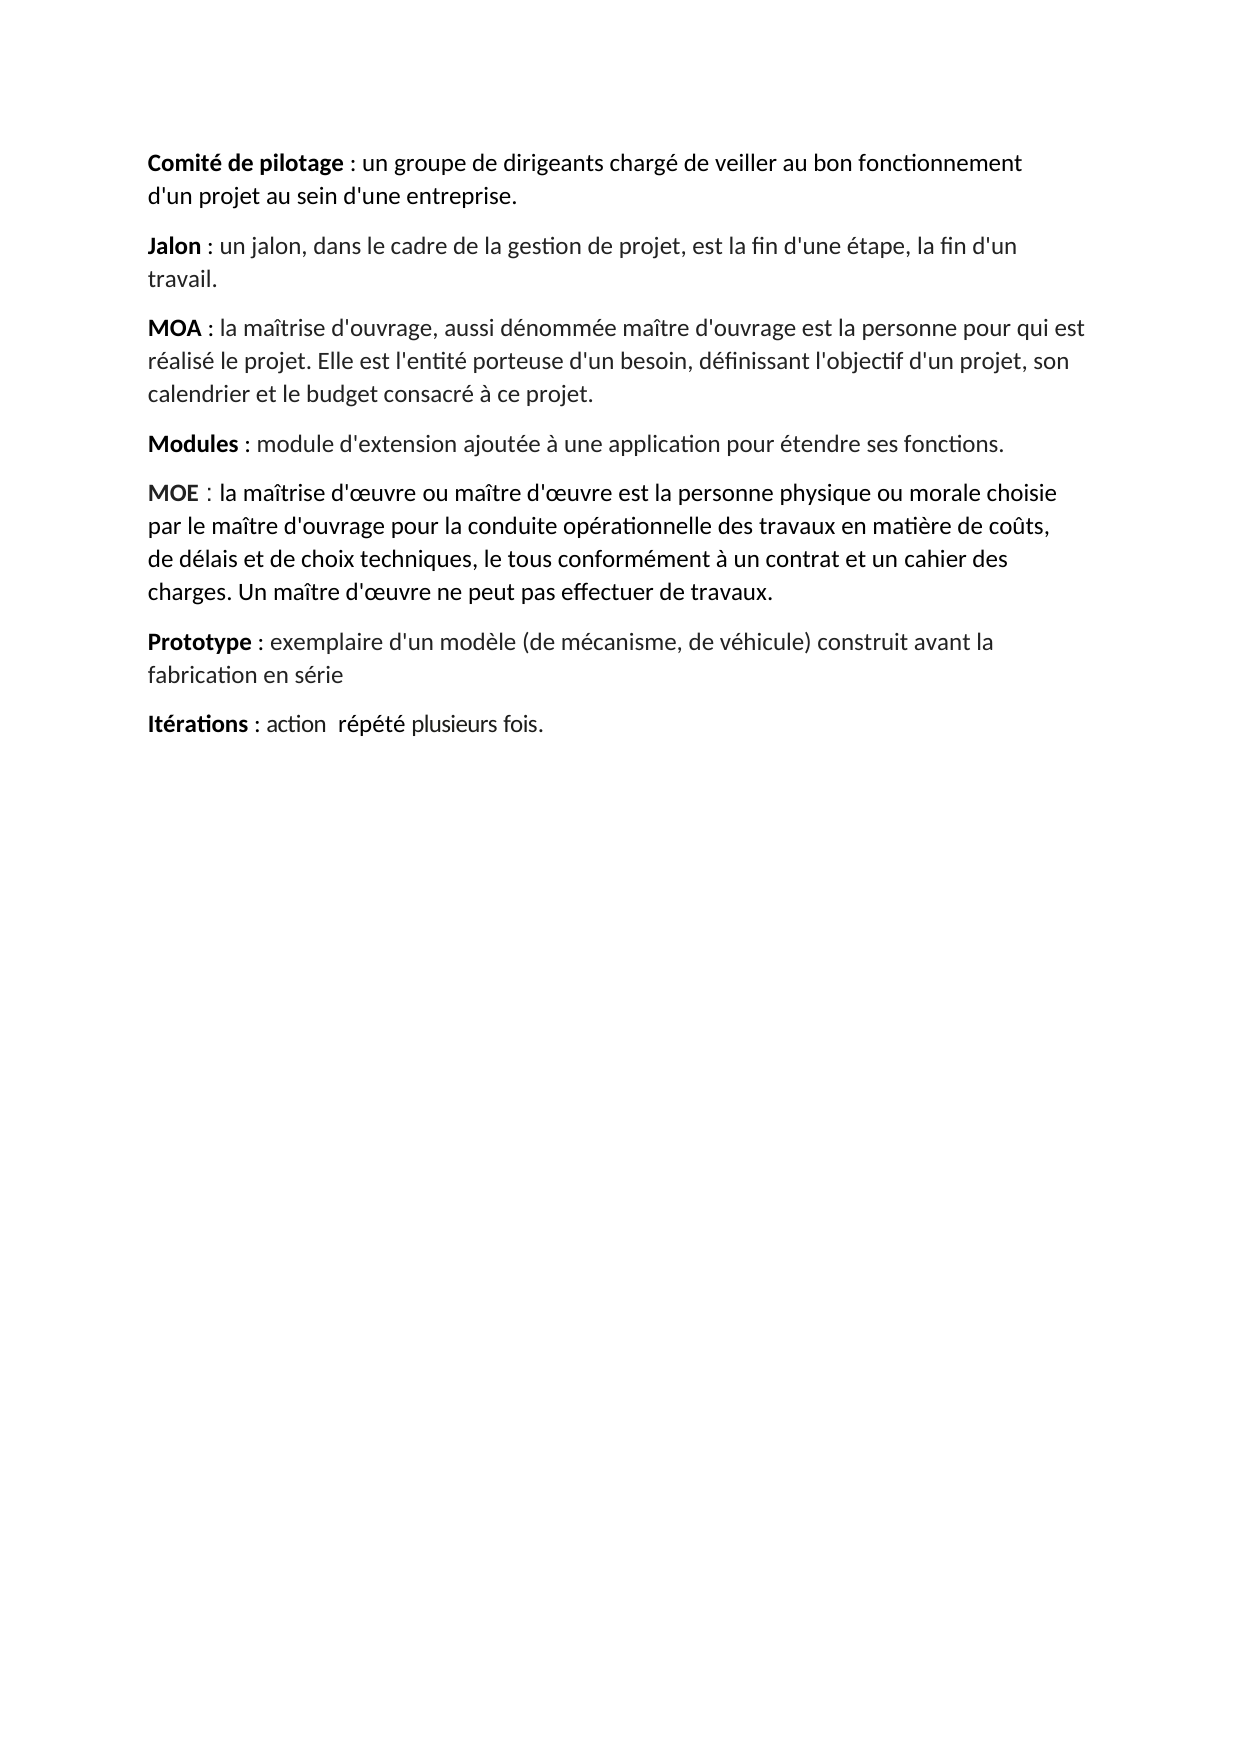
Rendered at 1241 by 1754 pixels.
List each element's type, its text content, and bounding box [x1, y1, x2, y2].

text Itérations : action répété plusieurs fois. [148, 708, 1093, 739]
text Prototype : exemplaire d'un modèle (de mécanisme, de véhicule) construit avant la fabrication en série [148, 626, 1093, 689]
text Jalon : un jalon, dans le cadre de la gestion de projet, est la fin d'une étape, la fin d'un travail. [148, 230, 1093, 293]
text Modules : module d'extension ajoutée à une application pour étendre ses fonctions. [463, 428, 1093, 458]
text MOE : la maîtrise d'œuvre ou maître d'œuvre est la personne physique ou morale choisie par le maître d'ouvrage pour la conduite opérationnelle des travaux en matière de coûts, de délais et de choix techniques, le tous conformément à un contrat et un cahier des charges. Un maître d'œuvre ne peut pas effectuer de travaux. [148, 478, 1093, 607]
text Comité de pilotage : un groupe de dirigeants chargé de veiller au bon fonctionnement d'un projet au sein d'une entreprise. [148, 148, 1093, 211]
text MOA : la maîtrise d'ouvrage, aussi dénommée maître d'ouvrage est la personne pour qui est réalisé le projet. Elle est l'entité porteuse d'un besoin, définissant l'objectif d'un projet, son calendrier et le budget consacré à ce projet. [148, 313, 1093, 409]
